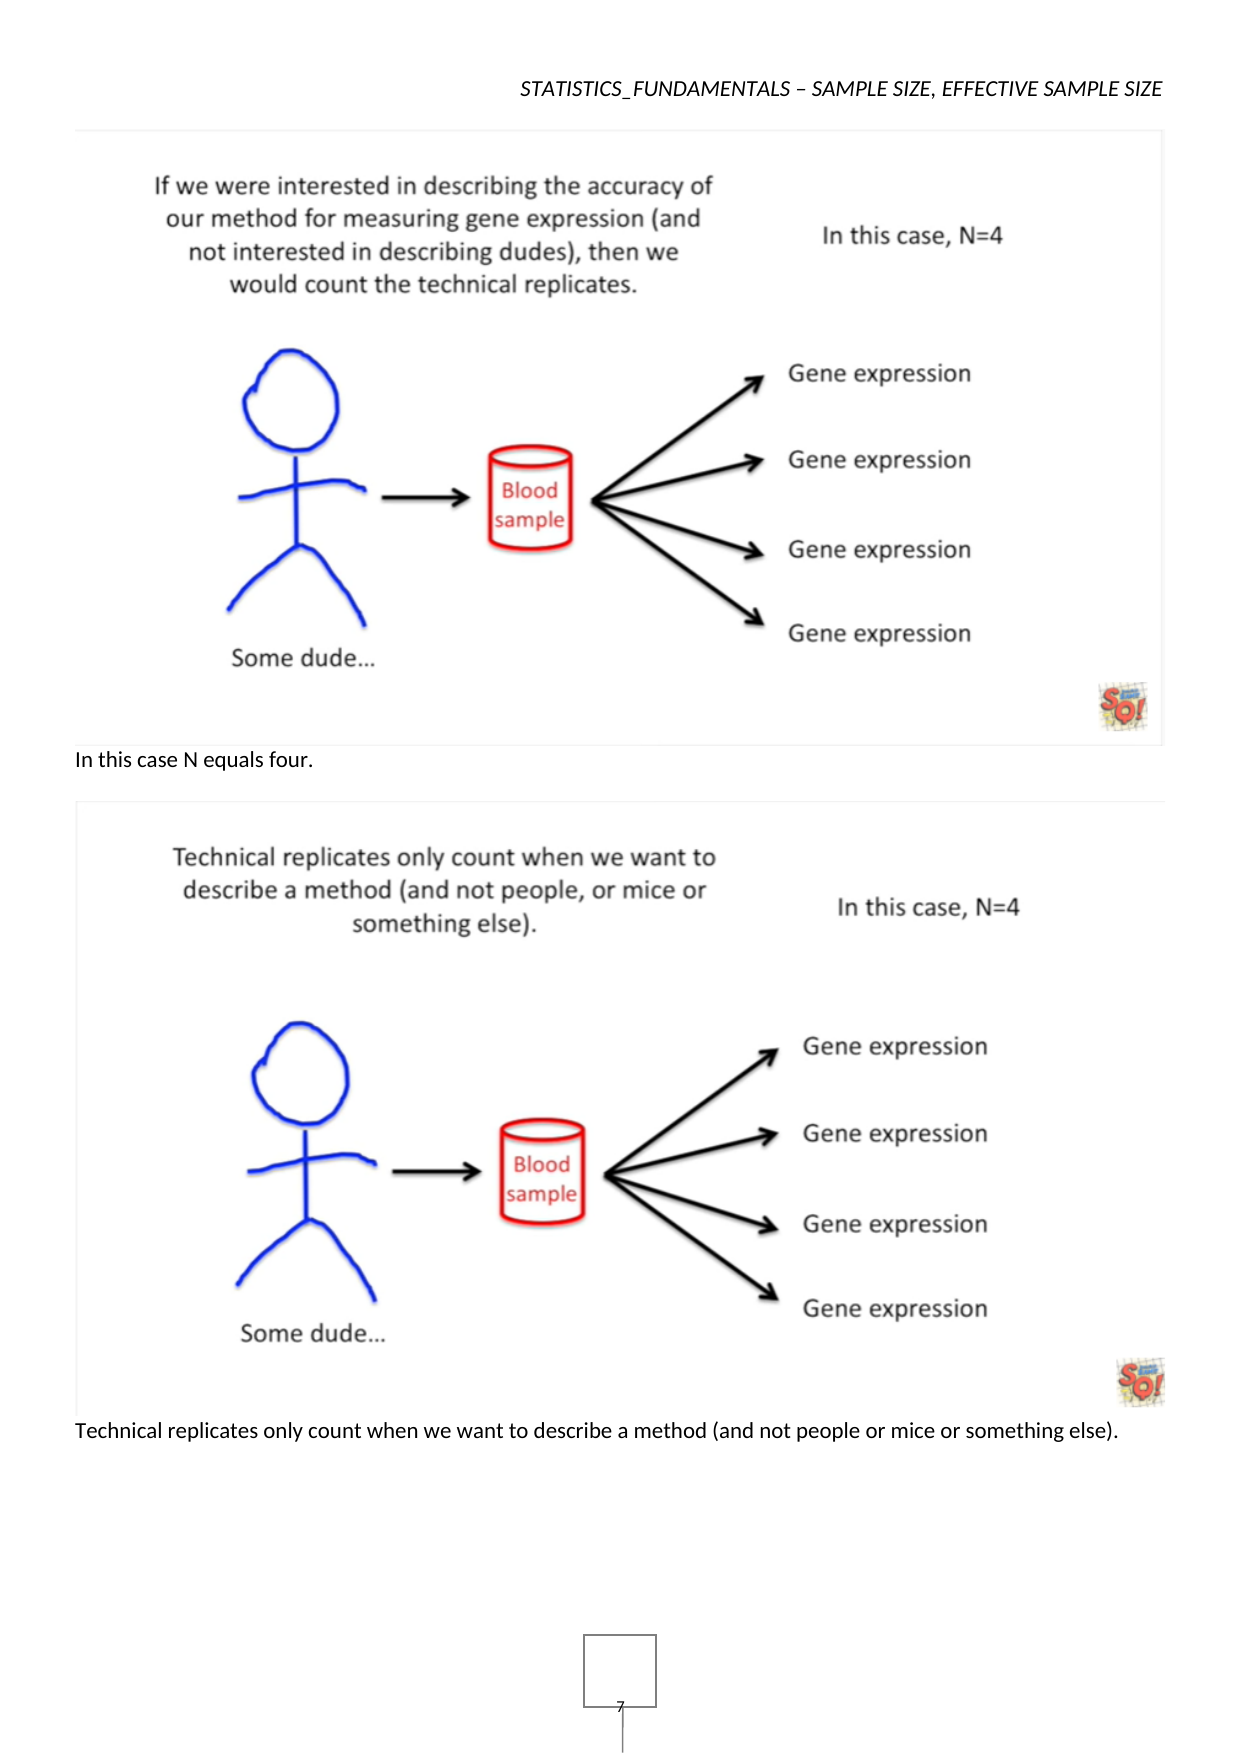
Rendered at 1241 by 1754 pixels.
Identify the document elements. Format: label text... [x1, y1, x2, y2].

picture [75, 129, 1166, 746]
picture [75, 801, 1166, 1416]
text Technical replicates only count when we want to describe a method (and not people or mice or something else). [75, 1416, 1165, 1444]
text In this case N equals four. [75, 746, 1165, 773]
